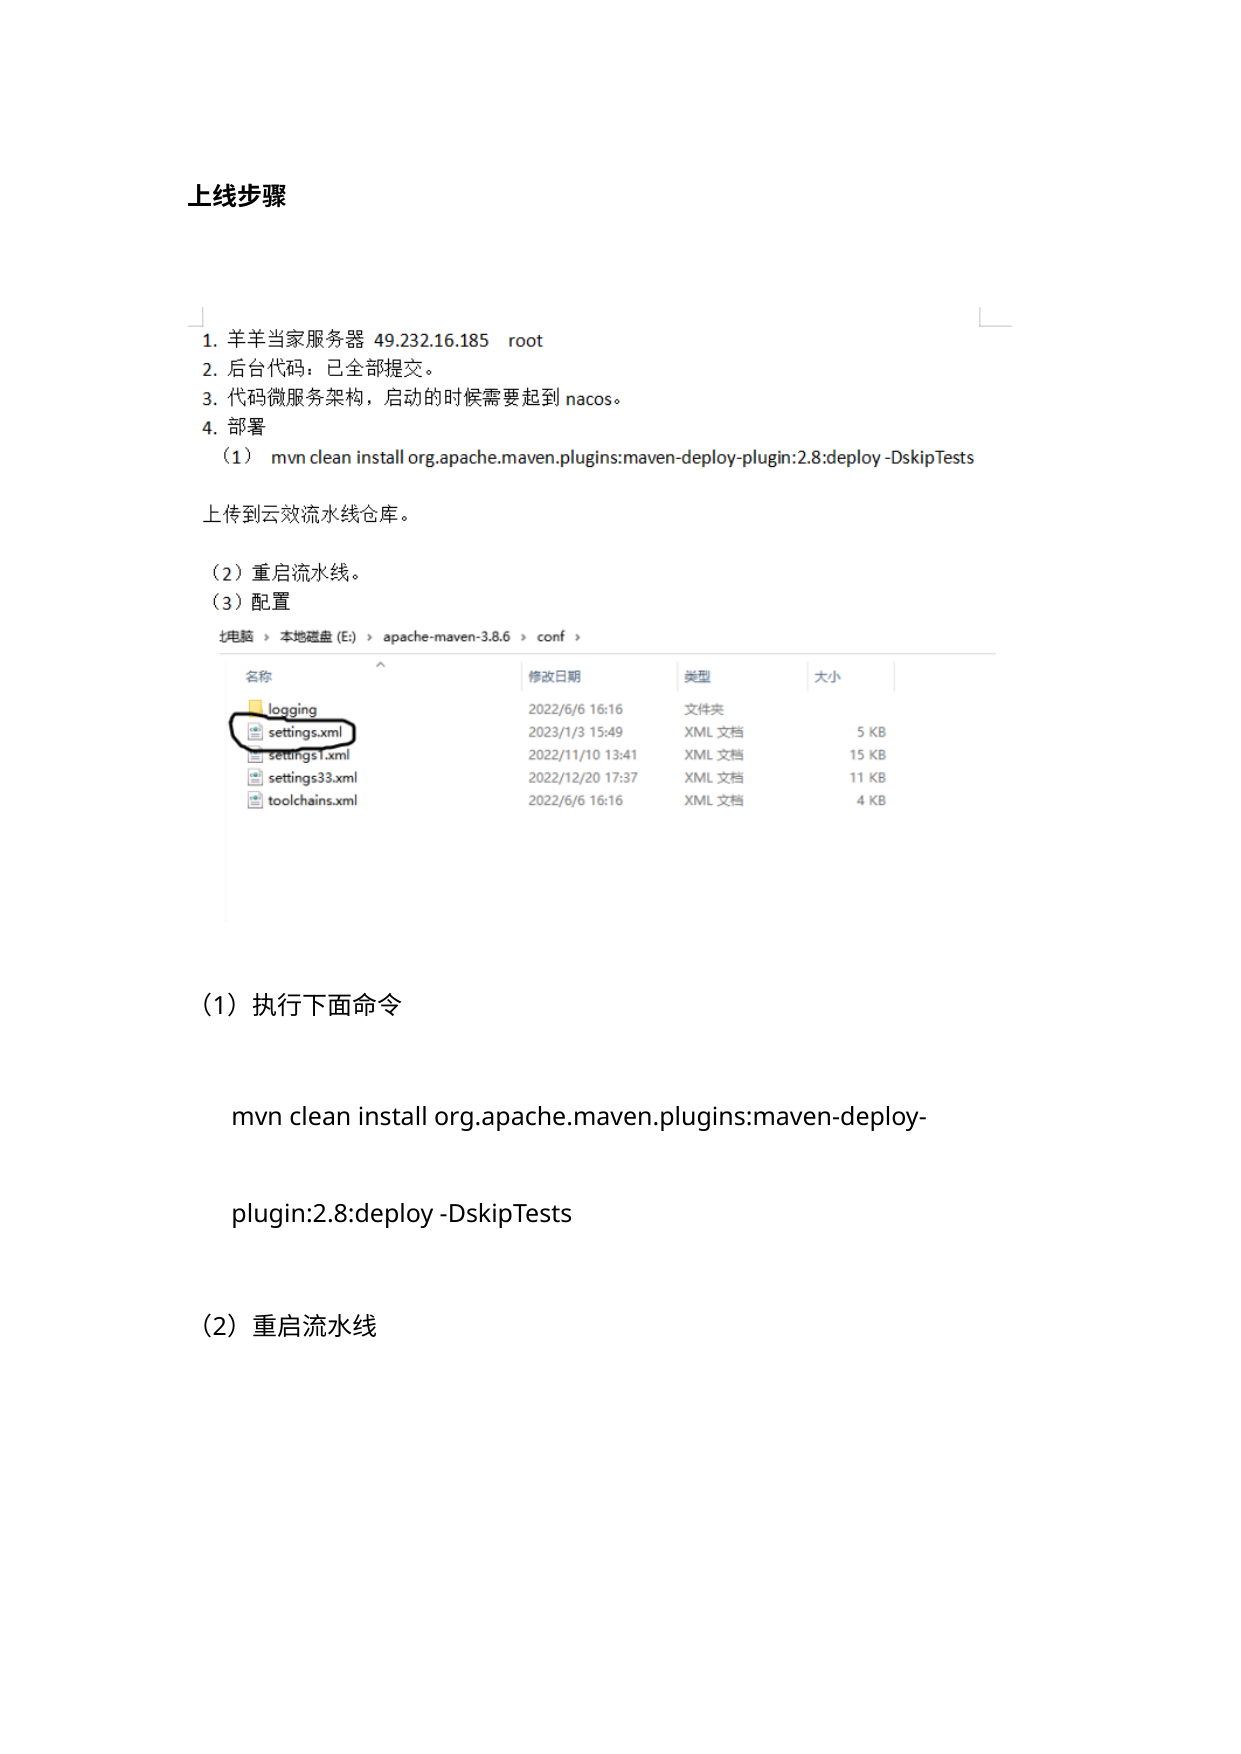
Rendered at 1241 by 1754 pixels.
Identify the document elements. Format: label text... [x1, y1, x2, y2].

picture [187, 307, 1053, 922]
text （2）重启流水线 [187, 1292, 1053, 1357]
text mvn clean install org.apache.maven.plugins:maven-deploy-plugin:2.8:deploy -DskipTests [231, 1083, 1053, 1246]
text （1）执行下面命令 [187, 971, 1053, 1036]
subtitle 上线步骤 [187, 162, 1053, 227]
